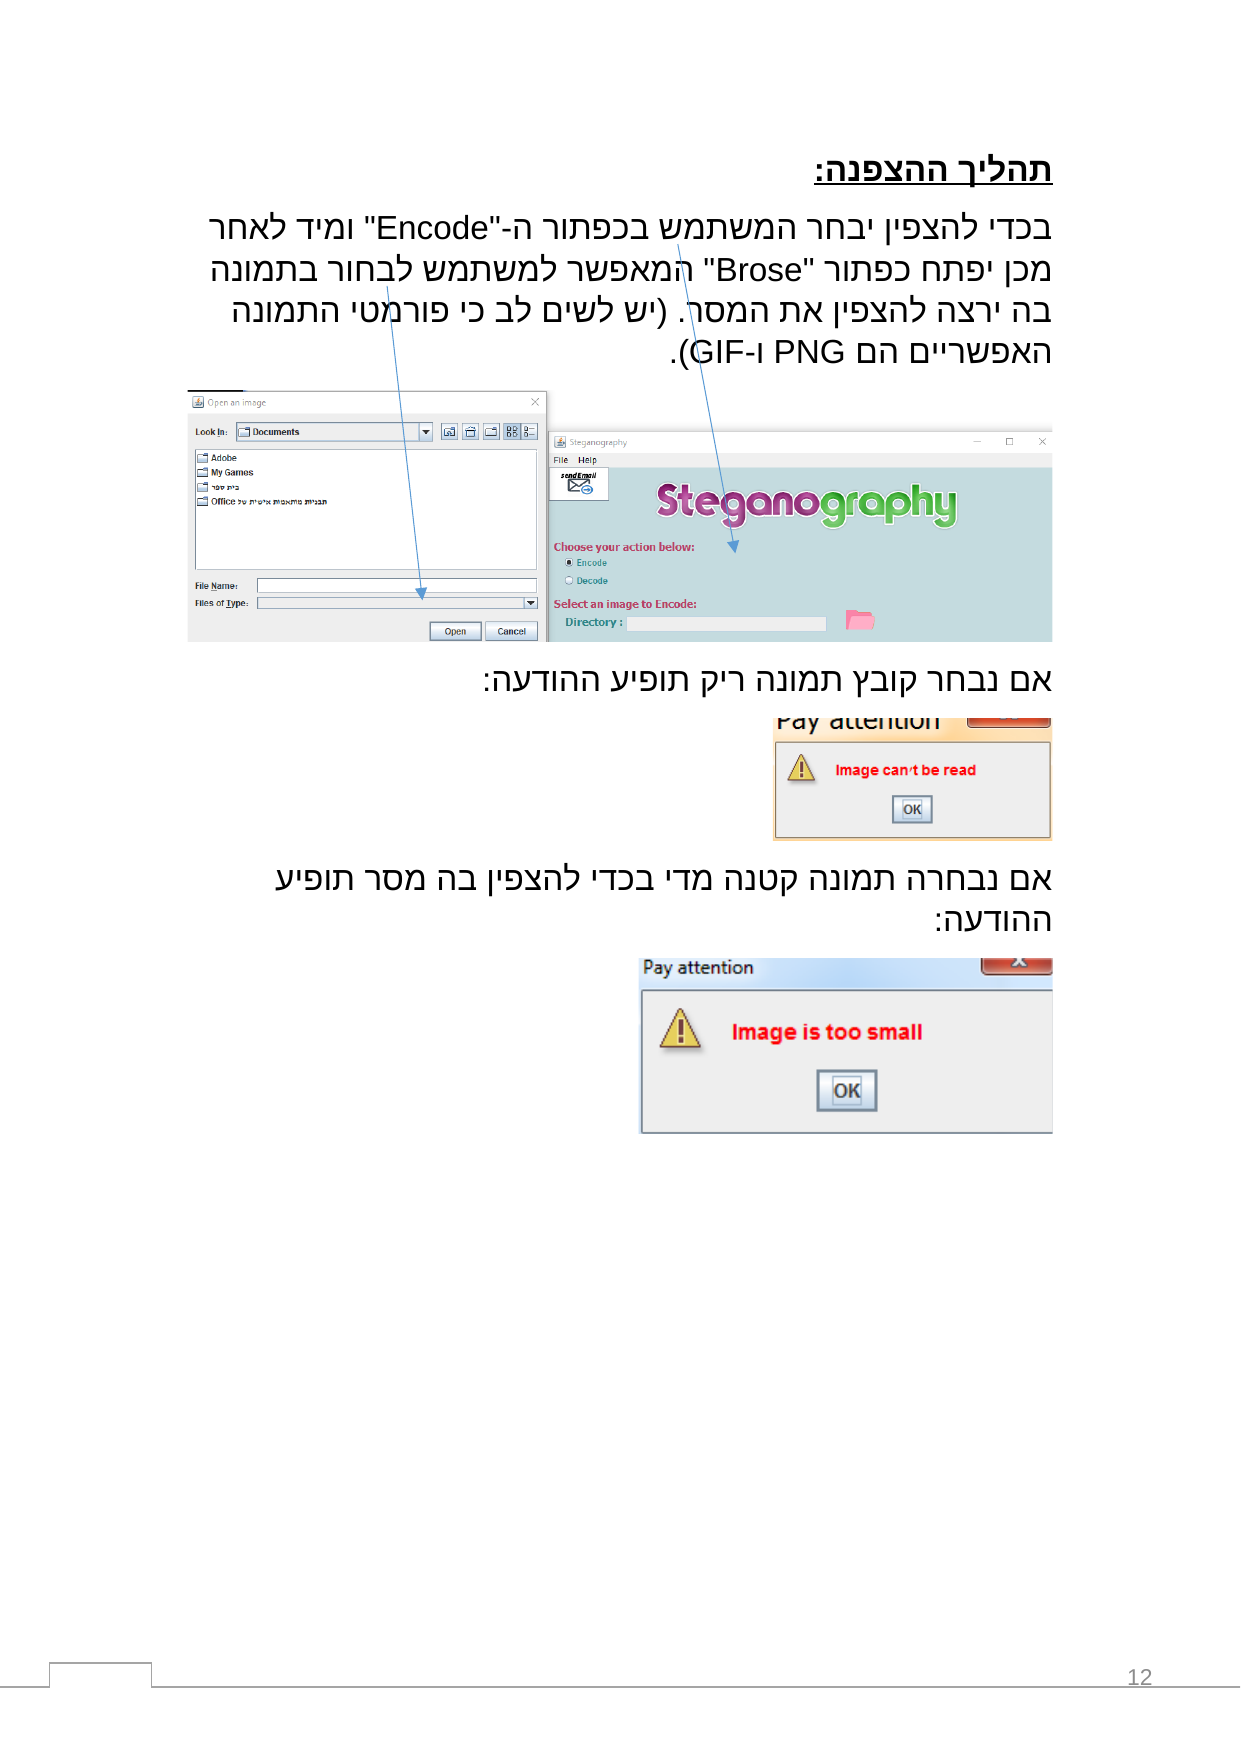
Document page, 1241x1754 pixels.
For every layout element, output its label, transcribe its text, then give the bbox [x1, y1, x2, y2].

picture [638, 958, 1053, 1134]
text אם נבחרה תמונה קטנה מדי בכדי להצפין בה מסר תופיע ההודעה: [187, 859, 1053, 939]
picture [187, 390, 1053, 642]
text תהליך ההצפנה: [187, 150, 1053, 188]
text בכדי להצפין יבחר המשתמש בכפתור ה-"Encode" ומיד לאחר מכן יפתח כפתור "Brose" המאפשר למשתמש לבחור בתמונה בה ירצה להצפין את המסר. (יש לשים לב כי פורמטי התמונה האפשריים הם PNG ו-GIF). [187, 208, 1053, 371]
text אם נבחר קובץ תמונה ריק תופיע ההודעה: [187, 660, 1053, 698]
picture [772, 718, 1053, 841]
